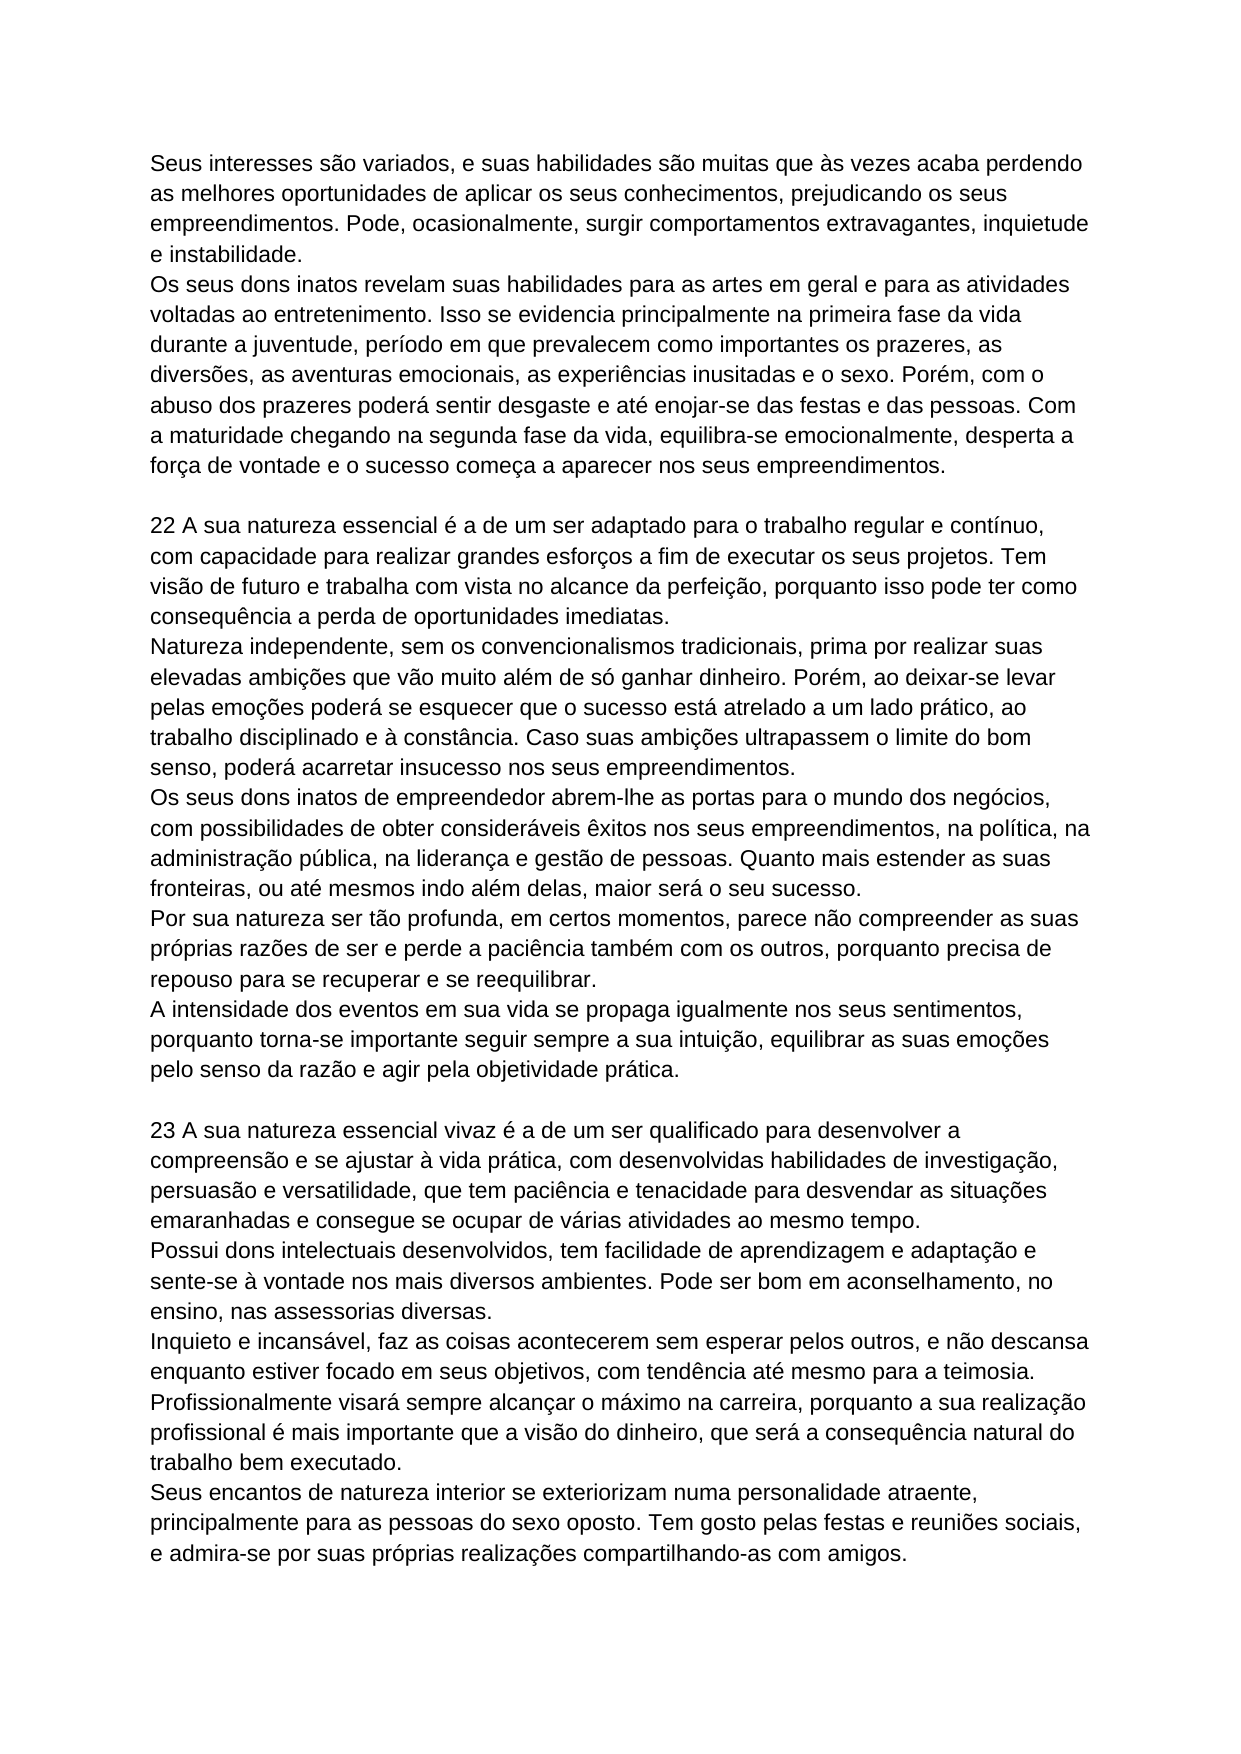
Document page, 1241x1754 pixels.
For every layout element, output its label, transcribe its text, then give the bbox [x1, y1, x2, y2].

text Os seus dons inatos revelam suas habilidades para as artes em geral e para as atividades voltadas ao entretenimento. Isso se evidencia principalmente na primeira fase da vida durante a juventude, período em que prevalecem como importantes os prazeres, as diversões, as aventuras emocionais, as experiências inusitadas e o sexo. Porém, com o abuso dos prazeres poderá sentir desgaste e até enojar-se das festas e das pessoas. Com a maturidade chegando na segunda fase da vida, equilibra-se emocionalmente, desperta a força de vontade e o sucesso começa a aparecer nos seus empreendimentos. [150, 271, 1090, 478]
text 22 A sua natureza essencial é a de um ser adaptado para o trabalho regular e contínuo, com capacidade para realizar grandes esforços a fim de executar os seus projetos. Tem visão de futuro e trabalha com vista no alcance da perfeição, porquanto isso pode ter como consequência a perda de oportunidades imediatas. [150, 512, 1090, 629]
text Seus encantos de natureza interior se exteriorizam numa personalidade atraente, principalmente para as pessoas do sexo oposto. Tem gosto pelas festas e reuniões sociais, e admira-se por suas próprias realizações compartilhando-as com amigos. [150, 1479, 1090, 1566]
text Seus interesses são variados, e suas habilidades são muitas que às vezes acaba perdendo as melhores oportunidades de aplicar os seus conhecimentos, prejudicando os seus empreendimentos. Pode, ocasionalmente, surgir comportamentos extravagantes, inquietude e instabilidade. [150, 150, 1090, 267]
text Por sua natureza ser tão profunda, em certos momentos, parece não compreender as suas próprias razões de ser e perde a paciência também com os outros, porquanto precisa de repouso para se recuperar e se reequilibrar. [150, 905, 1090, 992]
text Natureza independente, sem os convencionalismos tradicionais, prima por realizar suas elevadas ambições que vão muito além de só ganhar dinheiro. Porém, ao deixar-se levar pelas emoções poderá se esquecer que o sucesso está atrelado a um lado prático, ao trabalho disciplinado e à constância. Caso suas ambições ultrapassem o limite do bom senso, poderá acarretar insucesso nos seus empreendimentos. [150, 633, 1090, 781]
text Os seus dons inatos de empreendedor abrem-lhe as portas para o mundo dos negócios, com possibilidades de obter consideráveis êxitos nos seus empreendimentos, na política, na administração pública, na liderança e gestão de pessoas. Quanto mais estender as suas fronteiras, ou até mesmos indo além delas, maior será o seu sucesso. [150, 784, 1090, 901]
text A intensidade dos eventos em sua vida se propaga igualmente nos seus sentimentos, porquanto torna-se importante seguir sempre a sua intuição, equilibrar as suas emoções pelo senso da razão e agir pela objetividade prática. [150, 996, 1090, 1083]
text 23 A sua natureza essencial vivaz é a de um ser qualificado para desenvolver a compreensão e se ajustar à vida prática, com desenvolvidas habilidades de investigação, persuasão e versatilidade, que tem paciência e tenacidade para desvendar as situações emaranhadas e consegue se ocupar de várias atividades ao mesmo tempo. [150, 1117, 1090, 1234]
text Inquieto e incansável, faz as coisas acontecerem sem esperar pelos outros, e não descansa enquanto estiver focado em seus objetivos, com tendência até mesmo para a teimosia. [150, 1328, 1090, 1385]
text Profissionalmente visará sempre alcançar o máximo na carreira, porquanto a sua realização profissional é mais importante que a visão do dinheiro, que será a consequência natural do trabalho bem executado. [150, 1388, 1090, 1475]
text Possui dons intelectuais desenvolvidos, tem facilidade de aprendizagem e adaptação e sente-se à vontade nos mais diversos ambientes. Pode ser bom em aconselhamento, no ensino, nas assessorias diversas. [150, 1237, 1090, 1324]
